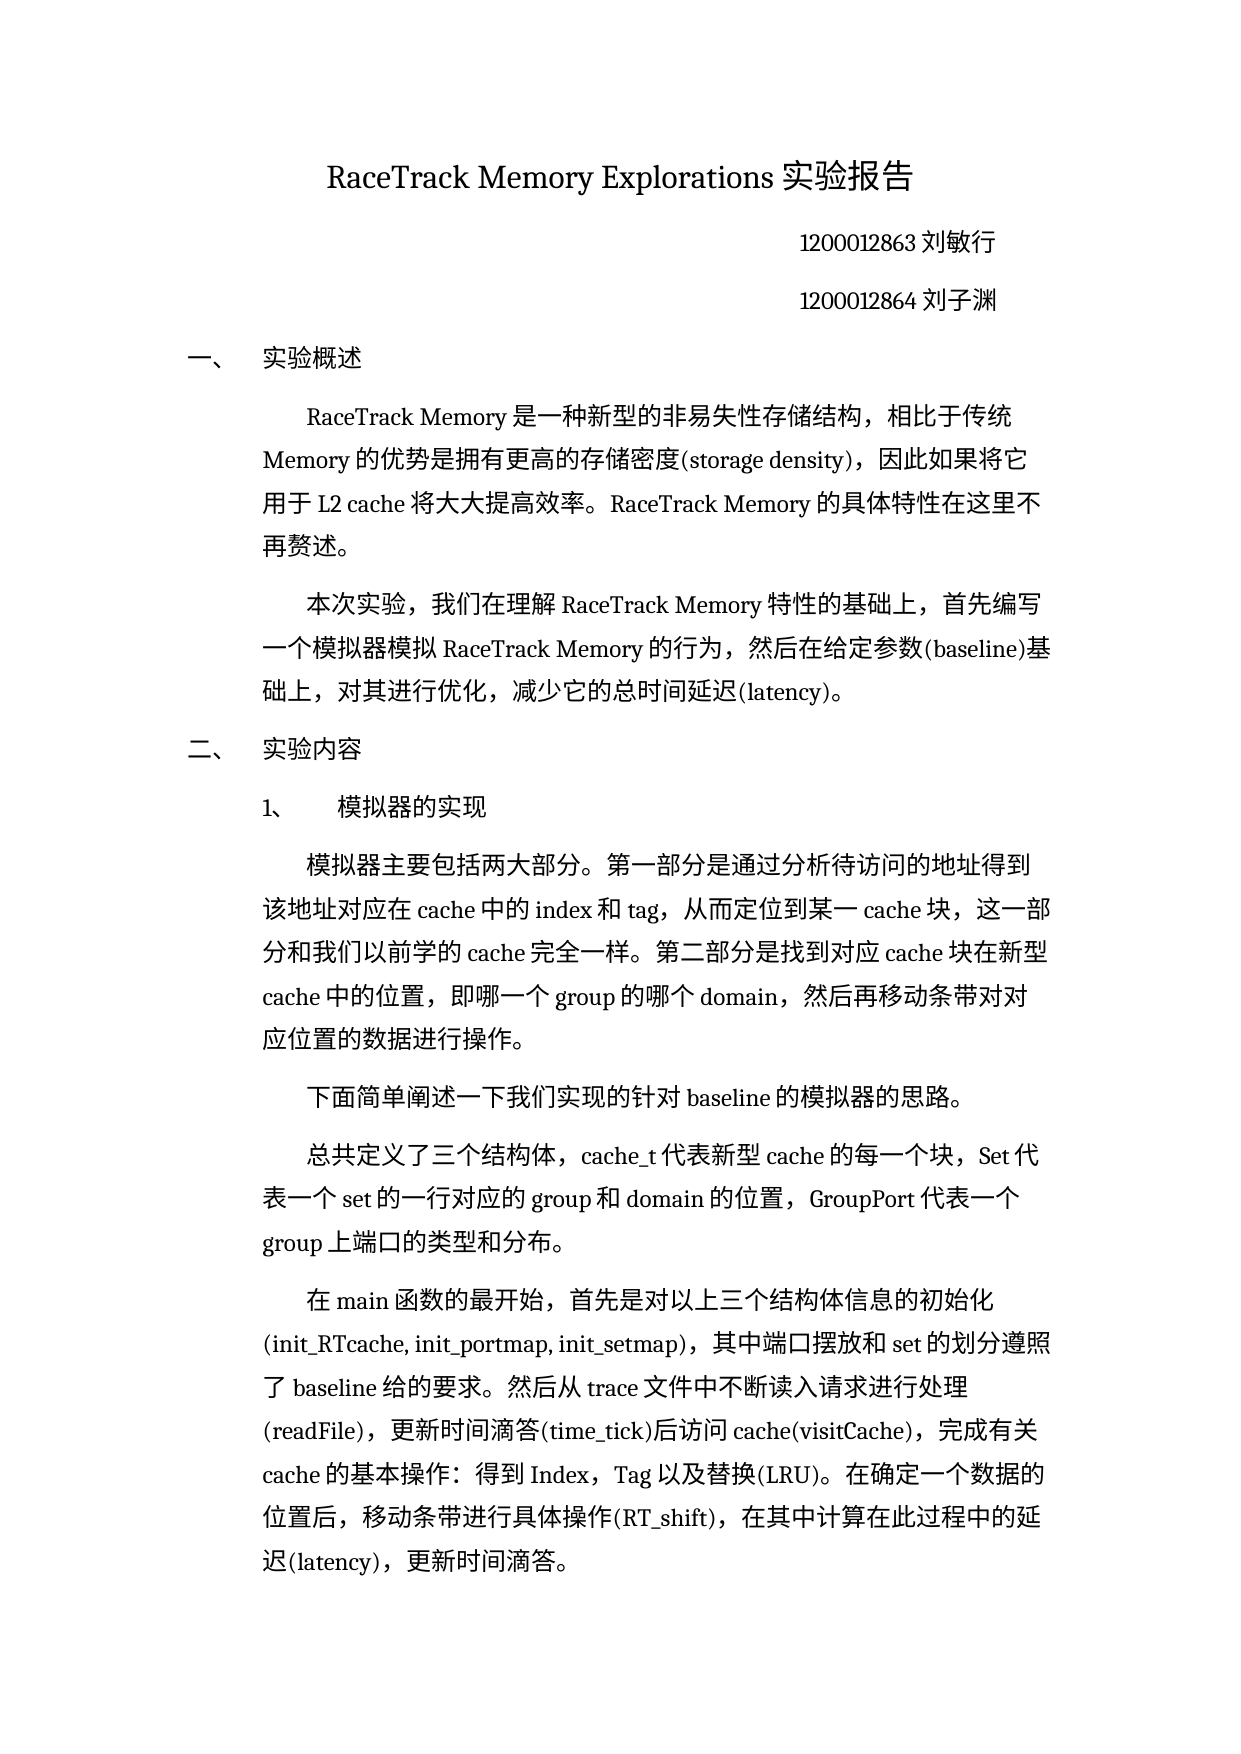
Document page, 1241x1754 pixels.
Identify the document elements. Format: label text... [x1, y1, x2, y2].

list 实验内容 [187, 730, 1053, 766]
text 总共定义了三个结构体，cache_t代表新型cache的每一个块，Set代表一个set的一行对应的group和domain的位置，GroupPort代表一个group上端口的类型和分布。 [262, 1136, 1053, 1259]
text 1200012863 刘敏行 [187, 222, 1053, 259]
text 本次实验，我们在理解RaceTrack Memory特性的基础上，首先编写一个模拟器模拟RaceTrack Memory的行为，然后在给定参数(baseline)基础上，对其进行优化，减少它的总时间延迟(latency)。 [262, 585, 1053, 708]
text 1200012864 刘子渊 [187, 280, 1053, 317]
list 模拟器的实现 [262, 788, 1053, 824]
text 模拟器主要包括两大部分。第一部分是通过分析待访问的地址得到该地址对应在cache中的index和tag，从而定位到某一cache块，这一部分和我们以前学的cache完全一样。第二部分是找到对应cache块在新型cache中的位置，即哪一个group的哪个domain，然后再移动条带对对应位置的数据进行操作。 [262, 846, 1053, 1056]
text 下面简单阐述一下我们实现的针对baseline的模拟器的思路。 [262, 1077, 1053, 1114]
text RaceTrack Memory是一种新型的非易失性存储结构，相比于传统Memory的优势是拥有更高的存储密度(storage density)，因此如果将它用于L2 cache将大大提高效率。RaceTrack Memory的具体特性在这里不再赘述。 [262, 396, 1053, 563]
text RaceTrack Memory Explorations实验报告 [187, 150, 1053, 198]
list 实验概述 [187, 338, 1053, 375]
text 在main函数的最开始，首先是对以上三个结构体信息的初始化(init_RTcache, init_portmap, init_setmap)，其中端口摆放和set的划分遵照了baseline给的要求。然后从trace文件中不断读入请求进行处理(readFile)，更新时间滴答(time_tick)后访问cache(visitCache)，完成有关cache的基本操作：得到Index，Tag以及替换(LRU)。在确定一个数据的位置后，移动条带进行具体操作(RT_shift)，在其中计算在此过程中的延迟(latency)，更新时间滴答。 [262, 1280, 1053, 1577]
